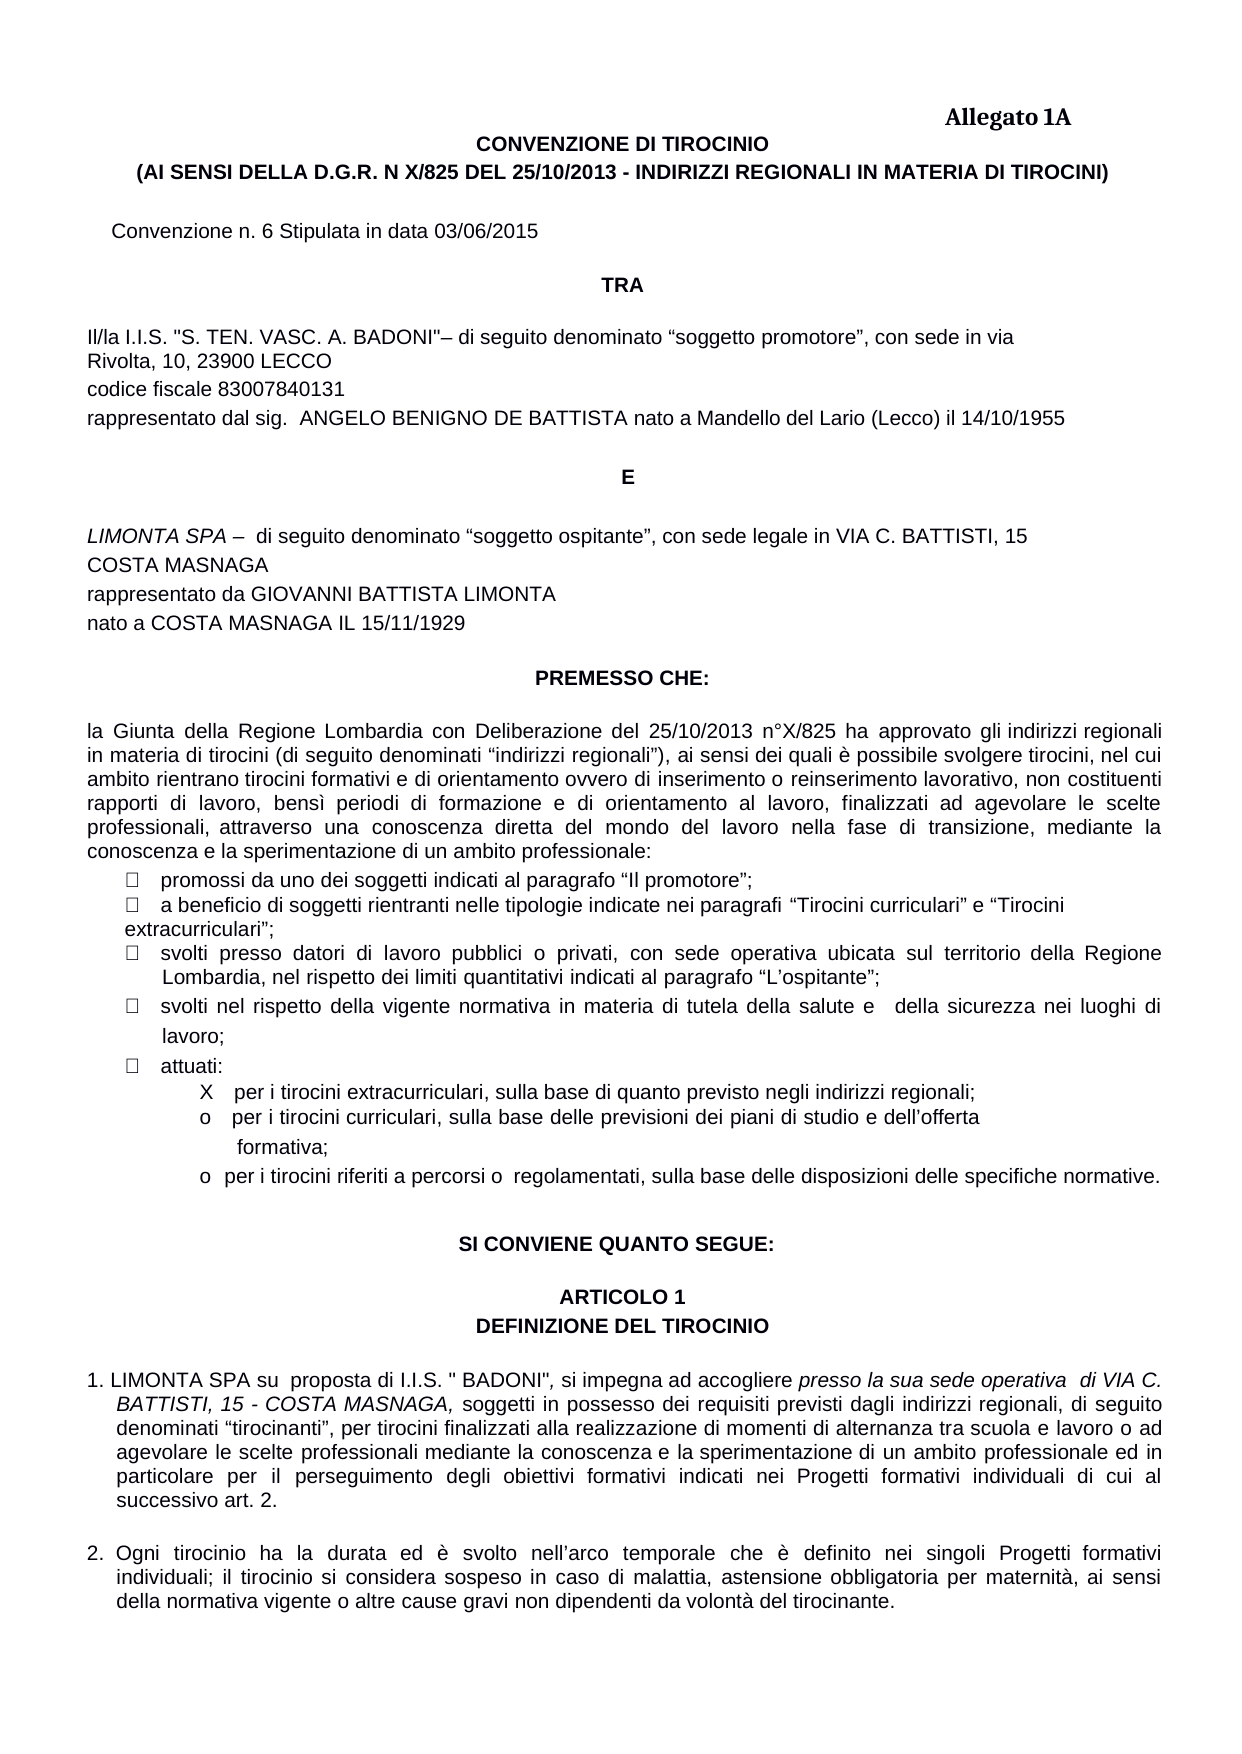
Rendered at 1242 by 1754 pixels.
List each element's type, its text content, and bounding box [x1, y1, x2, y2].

text TRA [575, 273, 669, 297]
text E [87, 461, 1169, 490]
text o per i tirocini riferiti a percorsi o regolamentati, sulla base delle disposizioni delle specifiche normative. [199, 1160, 1162, 1190]
text Convenzione n. 6 Stipulata in data 03/06/2015 [111, 215, 1133, 244]
text codice fiscale 83007840131 [87, 373, 1169, 402]
text  a beneficio di soggetti rientranti nelle tipologie indicate nei paragrafi “Tirocini curriculari” e “Tirocini extracurriculari”; [124, 893, 1169, 941]
text formativa; [237, 1133, 1169, 1160]
text CONVENZIONE DI TIROCINIO [435, 132, 810, 156]
text 1. LIMONTA SPA su proposta di I.I.S. " BADONI", si impegna ad accogliere presso la sua sede operativa di VIA C. BATTISTI, 15 - COSTA MASNAGA, soggetti in possesso dei requisiti previsti dagli indirizzi regionali, di seguito denominati “tirocinanti”, per tirocini finalizzati alla realizzazione di momenti di alternanza tra scuola e lavoro o ad agevolare le scelte professionali mediante la conoscenza e la sperimentazione di un ambito professionale ed in particolare per il perseguimento degli obiettivi formativi indicati nei Progetti formativi individuali di cui al successivo art. 2. [87, 1368, 1162, 1512]
text rappresentato dal sig. ANGELO BENIGNO DE BATTISTA nato a Mandello del Lario (Lecco) il 14/10/1955 [87, 402, 1169, 431]
text  svolti nel rispetto della vigente normativa in materia di tutela della salute e della sicurezza nei luoghi di lavoro; [124, 990, 1162, 1049]
text nato a COSTA MASNAGA IL 15/11/1929 [87, 607, 1169, 637]
text LIMONTA SPA – di seguito denominato “soggetto ospitante”, con sede legale in VIA C. BATTISTI, 15 COSTA MASNAGA [87, 520, 1033, 578]
text la Giunta della Regione Lombardia con Deliberazione del 25/10/2013 n°X/825 ha approvato gli indirizzi regionali in materia di tirocini (di seguito denominati “indirizzi regionali”), ai sensi dei quali è possibile svolgere tirocini, nel cui ambito rientrano tirocini formativi e di orientamento ovvero di inserimento o reinserimento lavorativo, non costituenti rapporti di lavoro, bensì periodi di formazione e di orientamento al lavoro, finalizzati ad agevolare le scelte professionali, attraverso una conoscenza diretta del mondo del lavoro nella fase di transizione, mediante la conoscenza e la sperimentazione di un ambito professionale: [87, 719, 1162, 863]
text ARTICOLO 1 [530, 1285, 714, 1309]
text Il/la I.I.S. "S. TEN. VASC. A. BADONI"– di seguito denominato “soggetto promotore”, con sede in via Rivolta, 10, 23900 LECCO [87, 325, 1068, 373]
text  attuati: [124, 1049, 1169, 1079]
text 2. Ogni tirocinio ha la durata ed è svolto nell’arco temporale che è definito nei singoli Progetti formativi individuali; il tirocinio si considera sospeso in caso di malattia, astensione obbligatoria per maternità, ai sensi della normativa vigente o altre cause gravi non dipendenti da volontà del tirocinante. [87, 1541, 1162, 1613]
text  promossi da uno dei soggetti indicati al paragrafo “Il promotore”; [124, 863, 1169, 893]
text DEFINIZIONE DEL TIROCINIO [468, 1314, 777, 1338]
text o per i tirocini curriculari, sulla base delle previsioni dei piani di studio e dell’offerta [199, 1104, 1169, 1133]
text PREMESSO CHE: [508, 666, 737, 690]
text X per i tirocini extracurriculari, sulla base di quanto previsto negli indirizzi regionali; [199, 1080, 1169, 1104]
text SI CONVIENE QUANTO SEGUE: [375, 1232, 858, 1256]
text (AI SENSI DELLA D.G.R. N X/825 DEL 25/10/2013 - INDIRIZZI REGIONALI IN MATERIA DI TIROCINI) [111, 156, 1133, 185]
text  svolti presso datori di lavoro pubblici o privati, con sede operativa ubicata sul territorio della Regione Lombardia, nel rispetto dei limiti quantitativi indicati al paragrafo “L’ospitante”; [124, 941, 1162, 989]
text rappresentato da GIOVANNI BATTISTA LIMONTA [87, 578, 1169, 607]
